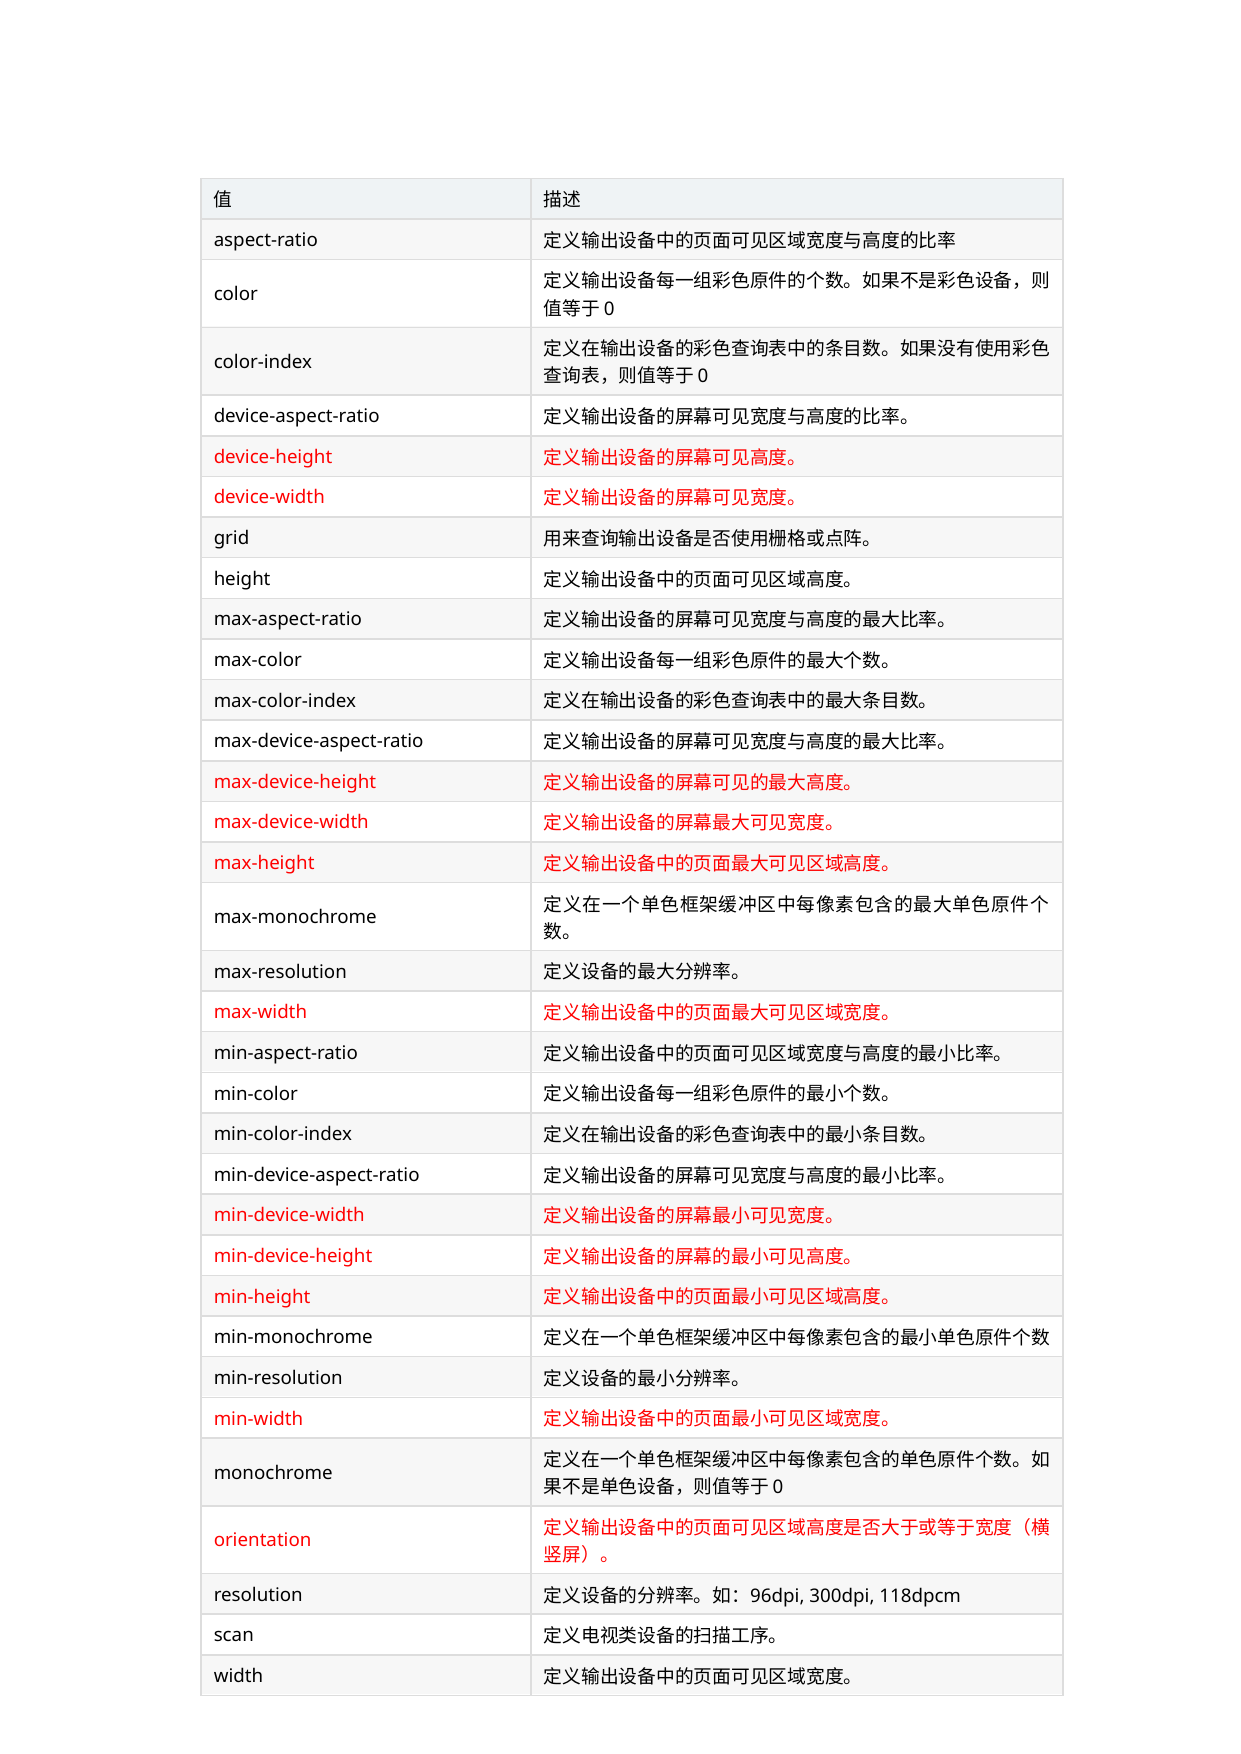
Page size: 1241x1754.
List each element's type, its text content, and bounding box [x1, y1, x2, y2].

table_cell min-device-height [202, 1236, 530, 1274]
table_cell min-aspect-ratio [202, 1032, 530, 1071]
table_cell 定义在一个单色框架缓冲区中每像素包含的最小单色原件个数 [532, 1317, 1062, 1356]
table_cell 定义设备的最小分辨率。 [532, 1357, 1062, 1396]
table_cell min-color-index [202, 1114, 530, 1153]
table_cell height [202, 558, 530, 597]
table_cell min-device-aspect-ratio [202, 1154, 530, 1193]
table_cell min-color [202, 1073, 530, 1112]
table_header 值 [202, 179, 530, 218]
table_cell max-device-width [202, 802, 530, 841]
table_cell 定义输出设备的屏幕可见宽度。 [532, 477, 1062, 516]
table_cell max-aspect-ratio [202, 599, 530, 638]
table_cell min-width [202, 1398, 530, 1437]
table_cell 定义在一个单色框架缓冲区中每像素包含的单色原件个数。如果不是单色设备，则值等于0 [532, 1439, 1062, 1505]
table_cell 定义输出设备每一组彩色原件的最小个数。 [532, 1073, 1062, 1112]
table_cell min-monochrome [202, 1317, 530, 1356]
table_cell min-height [202, 1276, 530, 1315]
table_cell 定义输出设备的屏幕最小可见宽度。 [532, 1195, 1062, 1234]
table_cell max-device-height [202, 762, 530, 801]
table_cell 定义输出设备中的页面最小可见区域高度。 [532, 1276, 1062, 1315]
table_cell 用来查询输出设备是否使用栅格或点阵。 [532, 518, 1062, 557]
table_cell 定义输出设备中的页面最大可见区域宽度。 [532, 992, 1062, 1031]
table_cell 定义设备的分辨率。如：96dpi, 300dpi, 118dpcm [532, 1574, 1062, 1613]
table_cell color [202, 260, 530, 326]
table_cell device-width [202, 477, 530, 516]
table_cell orientation [202, 1507, 530, 1573]
table_cell 定义输出设备中的页面可见区域宽度。 [532, 1656, 1062, 1694]
table_cell monochrome [202, 1439, 530, 1505]
table_cell 定义在输出设备的彩色查询表中的条目数。如果没有使用彩色查询表，则值等于0 [532, 328, 1062, 394]
table_cell 定义在输出设备的彩色查询表中的最小条目数。 [532, 1114, 1062, 1153]
table_cell device-aspect-ratio [202, 396, 530, 435]
table_cell resolution [202, 1574, 530, 1613]
table_cell 定义输出设备每一组彩色原件的最大个数。 [532, 640, 1062, 679]
table_cell max-color-index [202, 680, 530, 719]
table_cell 定义输出设备的屏幕可见的最大高度。 [532, 762, 1062, 801]
table_cell 定义输出设备中的页面可见区域高度。 [532, 558, 1062, 597]
table_cell 定义输出设备的屏幕可见宽度与高度的最大比率。 [532, 599, 1062, 638]
table_cell max-color [202, 640, 530, 679]
table_cell max-monochrome [202, 883, 530, 949]
table_cell 定义输出设备的屏幕可见高度。 [532, 437, 1062, 476]
table_cell color-index [202, 328, 530, 394]
table_cell 定义输出设备的屏幕最大可见宽度。 [532, 802, 1062, 841]
table_cell grid [202, 518, 530, 557]
table_cell max-device-aspect-ratio [202, 721, 530, 760]
table_header 描述 [532, 179, 1062, 218]
table_cell device-height [202, 437, 530, 476]
table_cell aspect-ratio [202, 220, 530, 259]
table_cell 定义输出设备中的页面可见区域宽度与高度的比率 [532, 220, 1062, 259]
table_cell 定义输出设备的屏幕可见宽度与高度的最大比率。 [532, 721, 1062, 760]
table_cell 定义电视类设备的扫描工序。 [532, 1615, 1062, 1654]
table_cell width [202, 1656, 530, 1694]
table_cell scan [202, 1615, 530, 1654]
table_cell min-device-width [202, 1195, 530, 1234]
table_cell 定义输出设备的屏幕可见宽度与高度的最小比率。 [532, 1154, 1062, 1193]
table_cell 定义输出设备中的页面最大可见区域高度。 [532, 843, 1062, 882]
table_cell max-resolution [202, 951, 530, 990]
table_cell 定义在输出设备的彩色查询表中的最大条目数。 [532, 680, 1062, 719]
table_cell max-height [202, 843, 530, 882]
table_cell 定义输出设备中的页面可见区域宽度与高度的最小比率。 [532, 1032, 1062, 1071]
table_cell 定义设备的最大分辨率。 [532, 951, 1062, 990]
table_cell 定义在一个单色框架缓冲区中每像素包含的最大单色原件个数。 [532, 883, 1062, 949]
table_cell 定义输出设备每一组彩色原件的个数。如果不是彩色设备，则值等于0 [532, 260, 1062, 326]
table_cell 定义输出设备中的页面最小可见区域宽度。 [532, 1398, 1062, 1437]
table_cell 定义输出设备的屏幕的最小可见高度。 [532, 1236, 1062, 1274]
table_cell 定义输出设备的屏幕可见宽度与高度的比率。 [532, 396, 1062, 435]
table_cell min-resolution [202, 1357, 530, 1396]
table_cell 定义输出设备中的页面可见区域高度是否大于或等于宽度（横竖屏）。 [532, 1507, 1062, 1573]
table_cell max-width [202, 992, 530, 1031]
